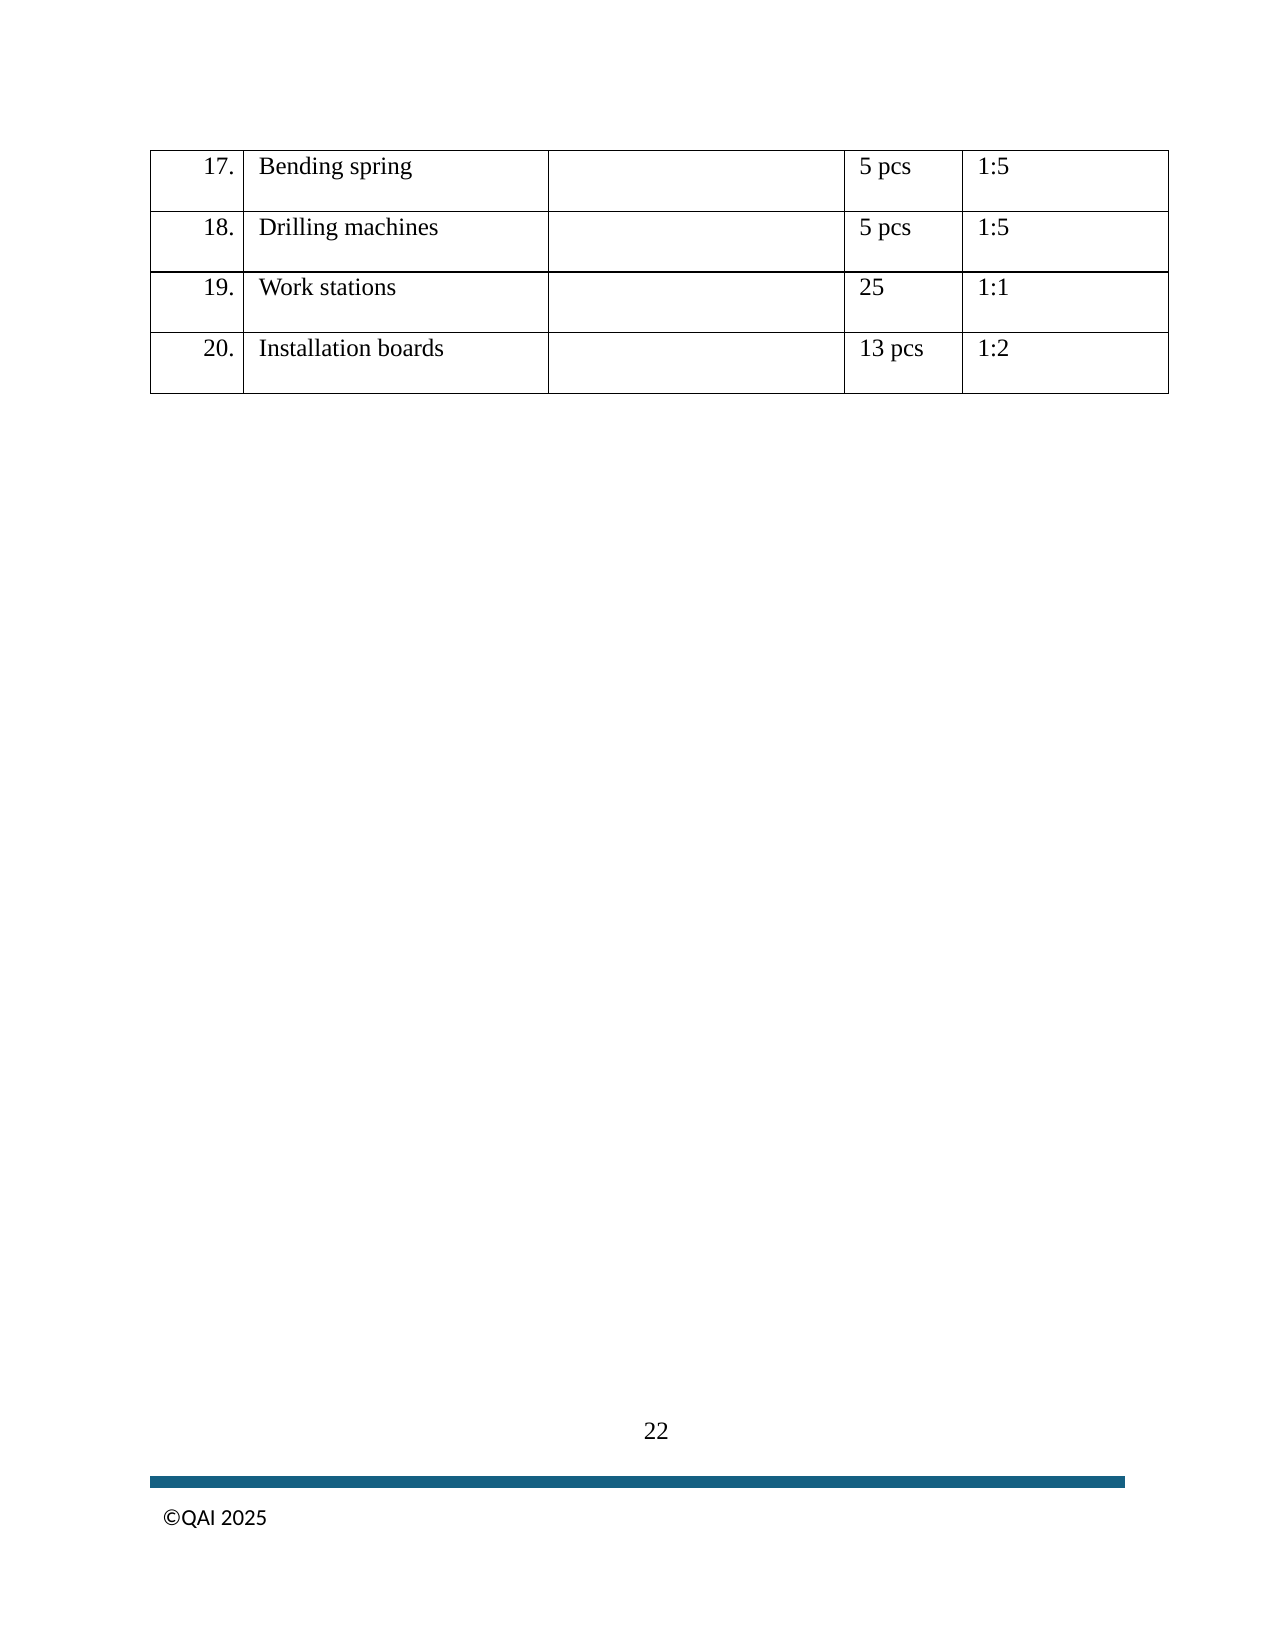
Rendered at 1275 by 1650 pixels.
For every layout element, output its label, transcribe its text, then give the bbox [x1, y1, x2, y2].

table_cell [151, 273, 243, 332]
table_cell Drilling machines [244, 212, 548, 271]
table_cell Work stations [244, 273, 548, 332]
table_cell [549, 212, 844, 271]
table_cell [151, 333, 243, 393]
table_cell [549, 273, 844, 332]
table_cell [549, 151, 844, 211]
table_cell 13 pcs [845, 333, 962, 393]
table_cell 1:1 [963, 273, 1168, 332]
table_cell [549, 333, 844, 393]
table_cell 25 [845, 273, 962, 332]
table_cell 1:5 [963, 212, 1168, 271]
table_cell 1:5 [963, 151, 1168, 211]
table_cell [151, 151, 243, 211]
table_cell 1:2 [963, 333, 1168, 393]
table_cell Installation boards [244, 333, 548, 393]
table_cell 5 pcs [845, 151, 962, 211]
table_cell 5 pcs [845, 212, 962, 271]
table_cell Bending spring [244, 151, 548, 211]
table_cell [151, 212, 243, 271]
